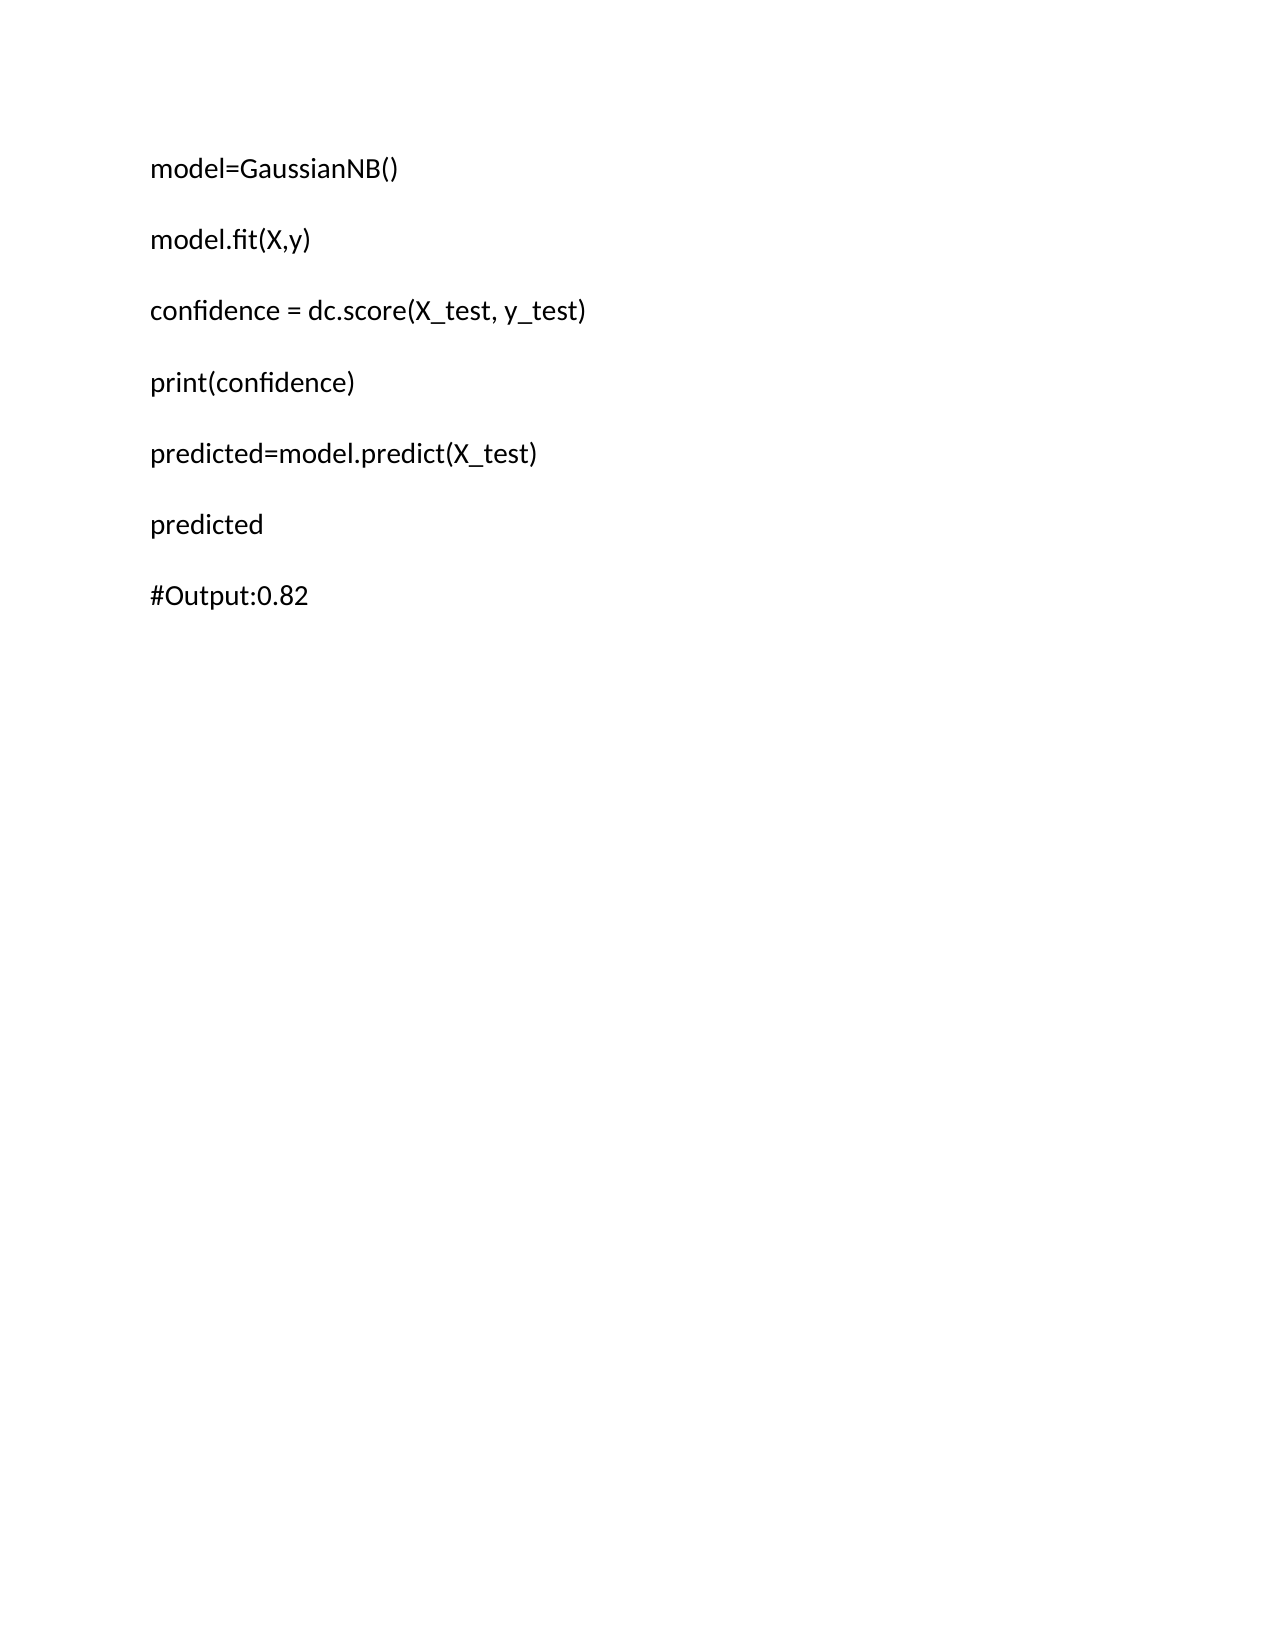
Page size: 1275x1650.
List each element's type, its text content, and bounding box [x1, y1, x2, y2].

text model.fit(X,y) [150, 221, 1125, 257]
text #Output:0.82 [150, 577, 1125, 613]
text confidence = dc.score(X_test, y_test) [150, 292, 1125, 328]
text predicted [150, 506, 1125, 542]
text predicted=model.predict(X_test) [150, 435, 1125, 471]
text print(confidence) [150, 364, 1125, 399]
text model=GaussianNB() [150, 150, 1125, 186]
